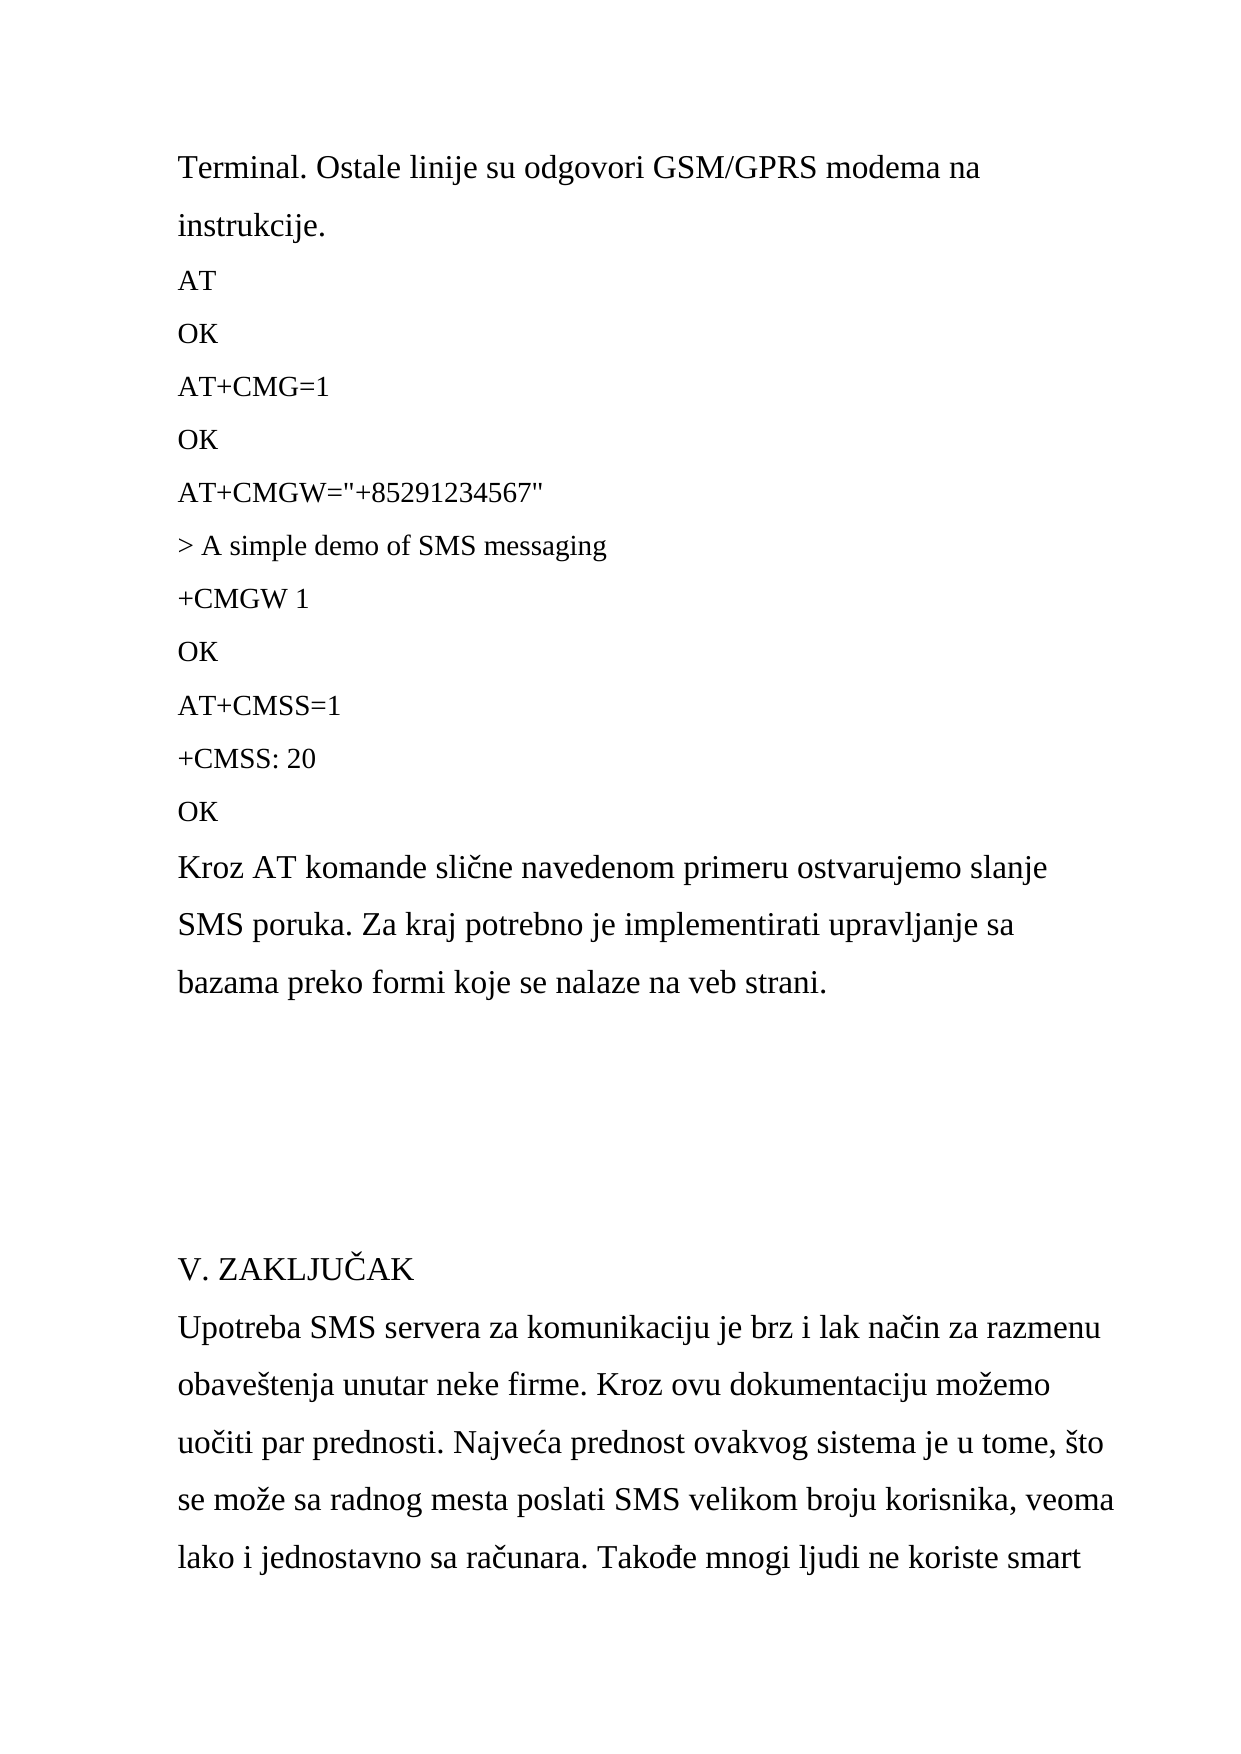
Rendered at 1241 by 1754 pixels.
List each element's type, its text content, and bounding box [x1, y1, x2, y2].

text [177, 148, 1122, 243]
text > A simple demo of SMS messaging [177, 528, 1122, 562]
text АТ [177, 263, 1122, 296]
text +CMSS: 20 [177, 741, 1122, 774]
text АТ+CMGW="+85291234567" [177, 475, 1122, 509]
text V. ZAKLJUČAK [177, 1249, 1122, 1288]
text АТ+CMG=1 [177, 369, 1122, 402]
text ОК [177, 422, 1122, 456]
text ОК [177, 316, 1122, 349]
text +CMGW 1 [177, 581, 1122, 615]
text ОК [177, 634, 1122, 668]
text Kroz AT komande slične navedenom primeru ostvarujemo slanje SMS poruka. Za kraj potrebno je implementirati upravljanje sa bazama preko formi koje se nalaze na veb strani. [177, 847, 1122, 1000]
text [177, 1307, 1122, 1575]
text ОК [177, 794, 1122, 827]
text АТ+CMSS=1 [177, 688, 1122, 721]
